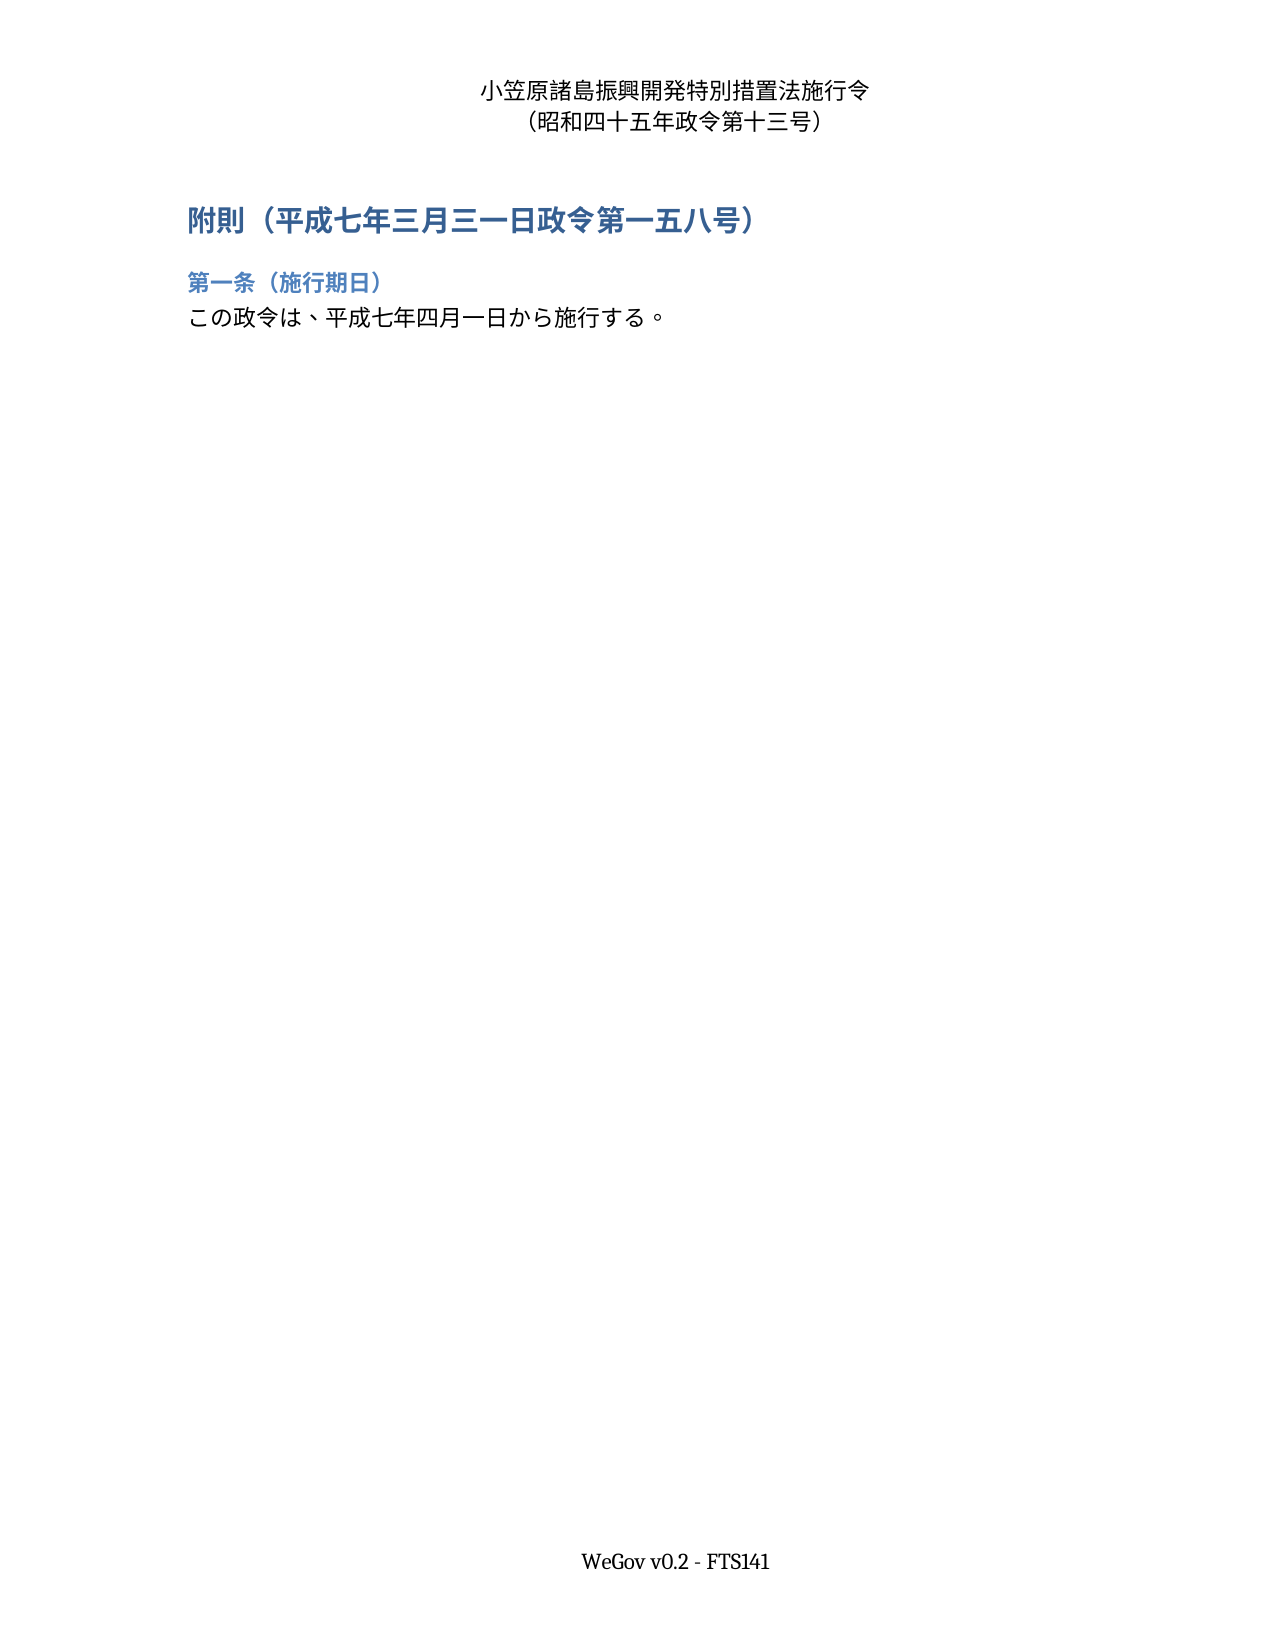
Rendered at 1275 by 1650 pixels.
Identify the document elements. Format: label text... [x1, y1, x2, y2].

subtitle 附則（平成七年三月三一日政令第一五八号） [187, 200, 1087, 240]
text この政令は、平成七年四月一日から施行する。 [187, 302, 1087, 334]
subtitle 第一条（施行期日） [187, 266, 1087, 298]
